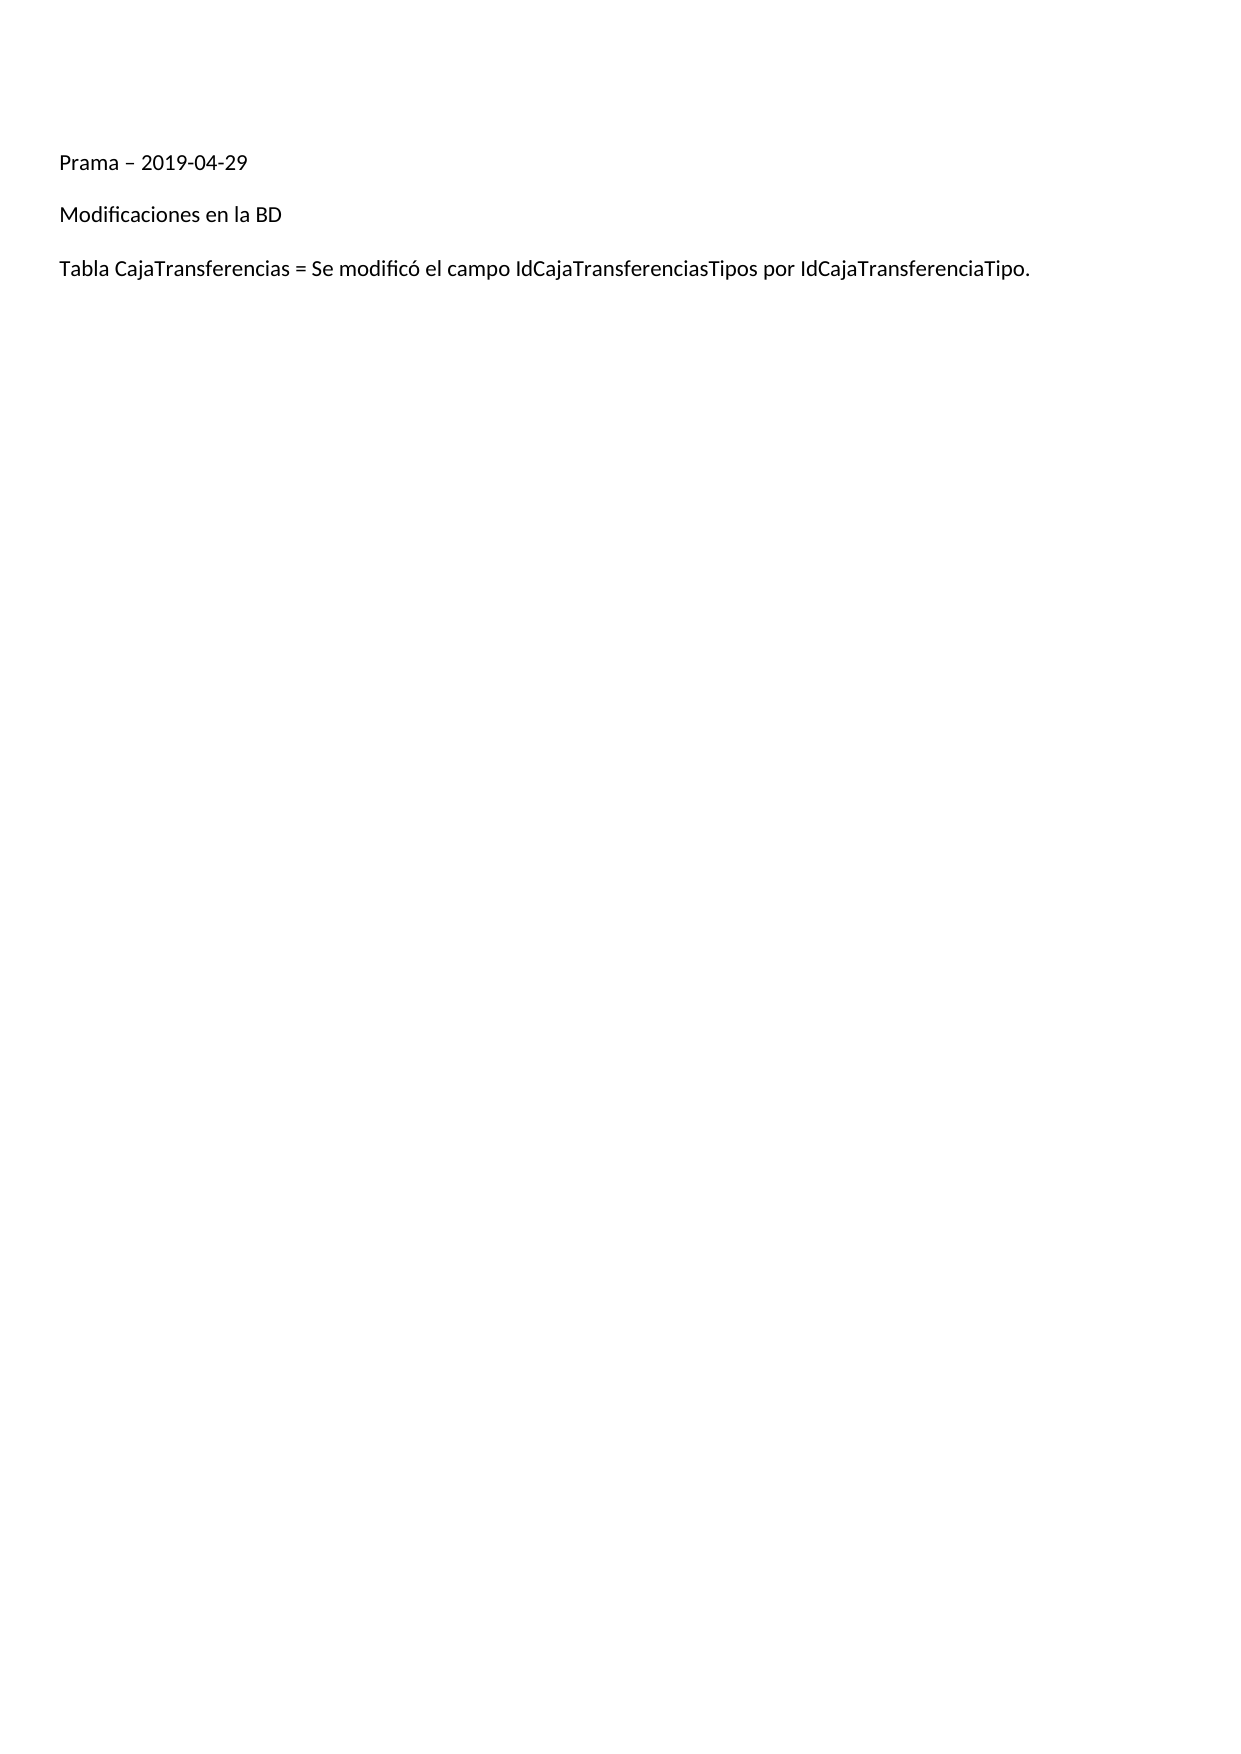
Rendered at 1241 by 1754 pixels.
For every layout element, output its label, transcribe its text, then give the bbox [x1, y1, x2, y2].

text Prama – 2019-04-29 [59, 148, 1167, 176]
text Tabla CajaTransferencias = Se modificó el campo IdCajaTransferenciasTipos por IdCajaTransferenciaTipo. [59, 254, 1167, 282]
text Modificaciones en la BD [59, 201, 1167, 229]
